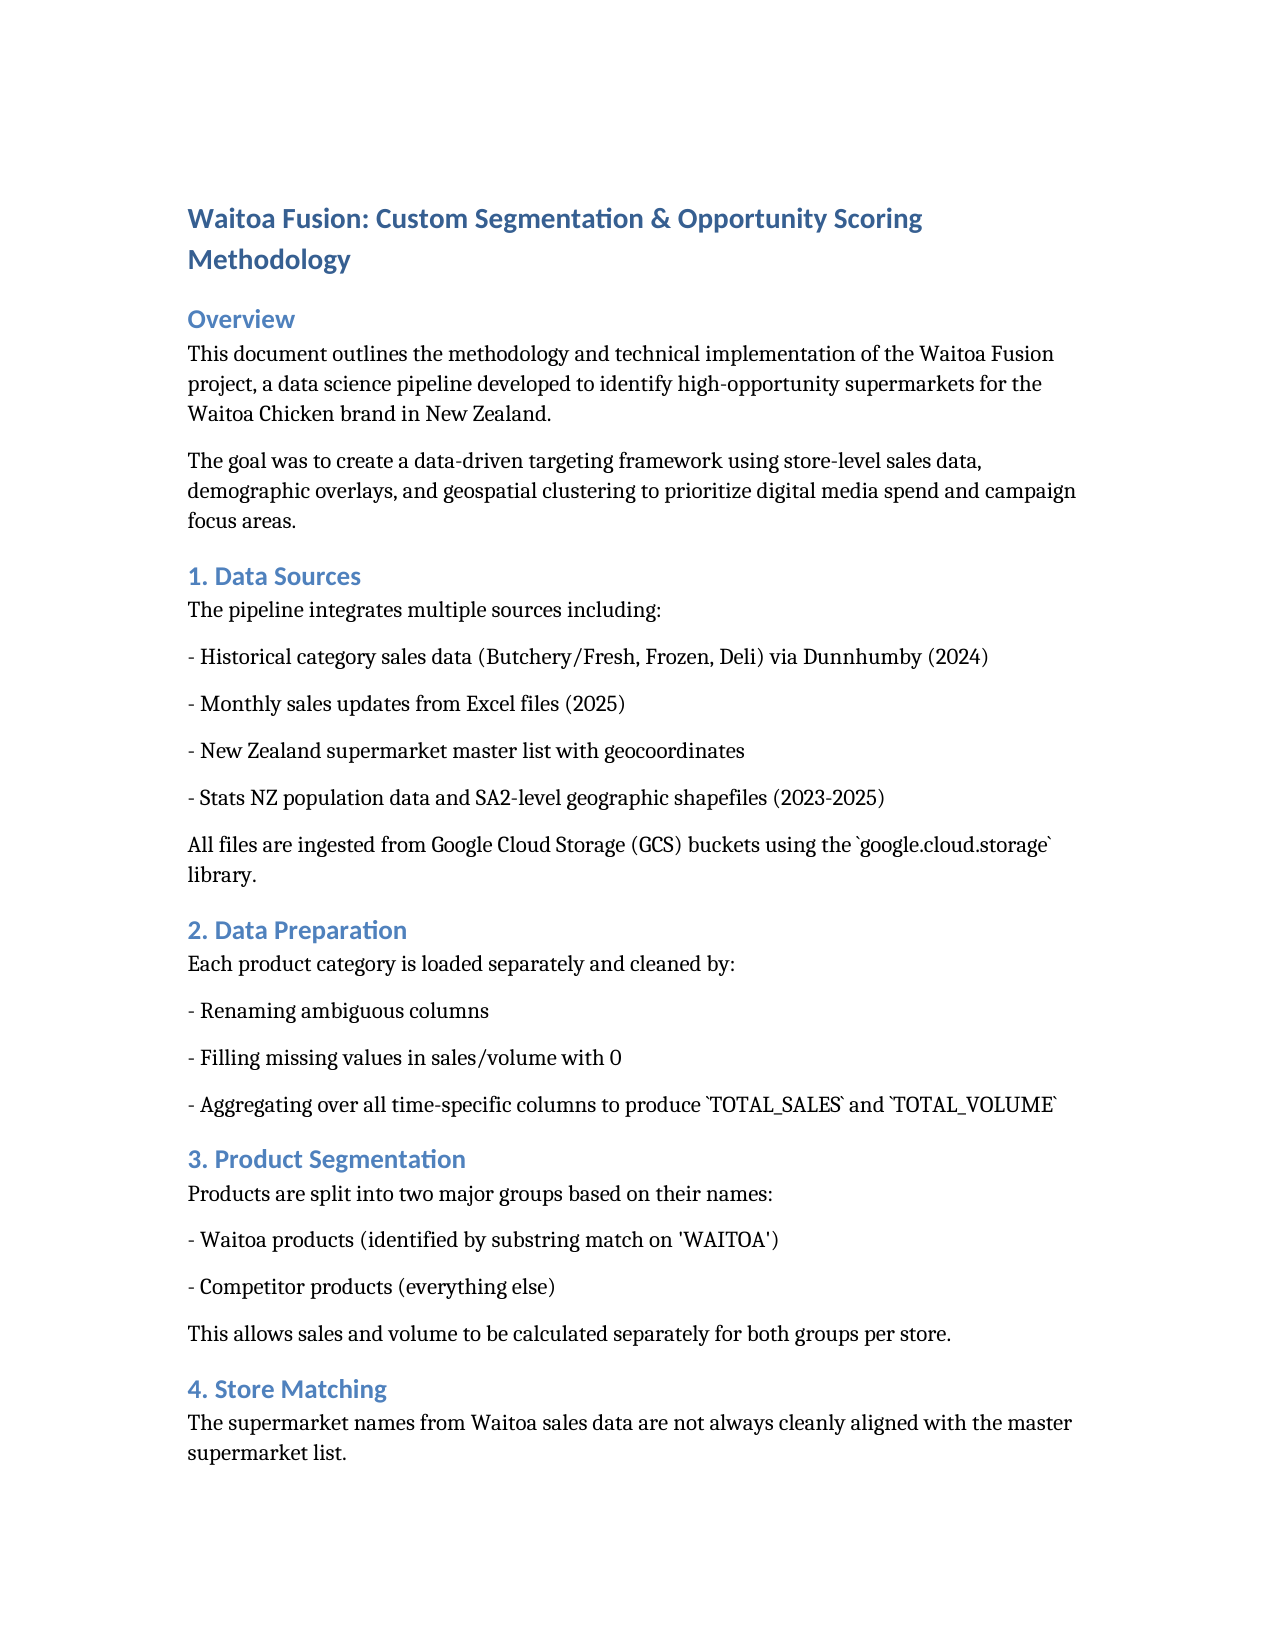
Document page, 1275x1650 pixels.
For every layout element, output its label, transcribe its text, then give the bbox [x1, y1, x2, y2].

text - Renaming ambiguous columns [187, 998, 1087, 1024]
subtitle 3. Product Segmentation [187, 1142, 1087, 1176]
text - Waitoa products (identified by substring match on 'WAITOA') [187, 1227, 1087, 1254]
text Each product category is loaded separately and cleaned by: [187, 951, 1087, 977]
text The goal was to create a data-driven targeting framework using store-level sales data, demographic overlays, and geospatial clustering to prioritize digital media spend and campaign focus areas. [187, 448, 1087, 535]
subtitle 2. Data Preparation [187, 913, 1087, 946]
text The pipeline integrates multiple sources including: [187, 597, 1087, 624]
subtitle 1. Data Sources [187, 559, 1087, 592]
text All files are ingested from Google Cloud Storage (GCS) buckets using the `google.cloud.storage` library. [187, 832, 1087, 888]
text - New Zealand supermarket master list with geocoordinates [187, 738, 1087, 764]
subtitle 4. Store Matching [187, 1372, 1087, 1405]
text This document outlines the methodology and technical implementation of the Waitoa Fusion project, a data science pipeline developed to identify high-opportunity supermarkets for the Waitoa Chicken brand in New Zealand. [187, 341, 1087, 427]
text - Monthly sales updates from Excel files (2025) [187, 691, 1087, 717]
text Products are split into two major groups based on their names: [187, 1180, 1087, 1207]
text - Aggregating over all time-specific columns to produce `TOTAL_SALES` and `TOTAL_VOLUME` [187, 1091, 1087, 1118]
text - Competitor products (everything else) [187, 1274, 1087, 1301]
subtitle Overview [187, 303, 1087, 336]
text This allows sales and volume to be calculated separately for both groups per store. [187, 1321, 1087, 1347]
subtitle Waitoa Fusion: Custom Segmentation & Opportunity Scoring Methodology [187, 200, 1087, 277]
text - Historical category sales data (Butchery/Fresh, Frozen, Deli) via Dunnhumby (2024) [187, 644, 1087, 671]
text - Filling missing values in sales/volume with 0 [187, 1044, 1087, 1071]
text - Stats NZ population data and SA2-level geographic shapefiles (2023-2025) [187, 785, 1087, 811]
text The supermarket names from Waitoa sales data are not always cleanly aligned with the master supermarket list. [187, 1410, 1087, 1467]
